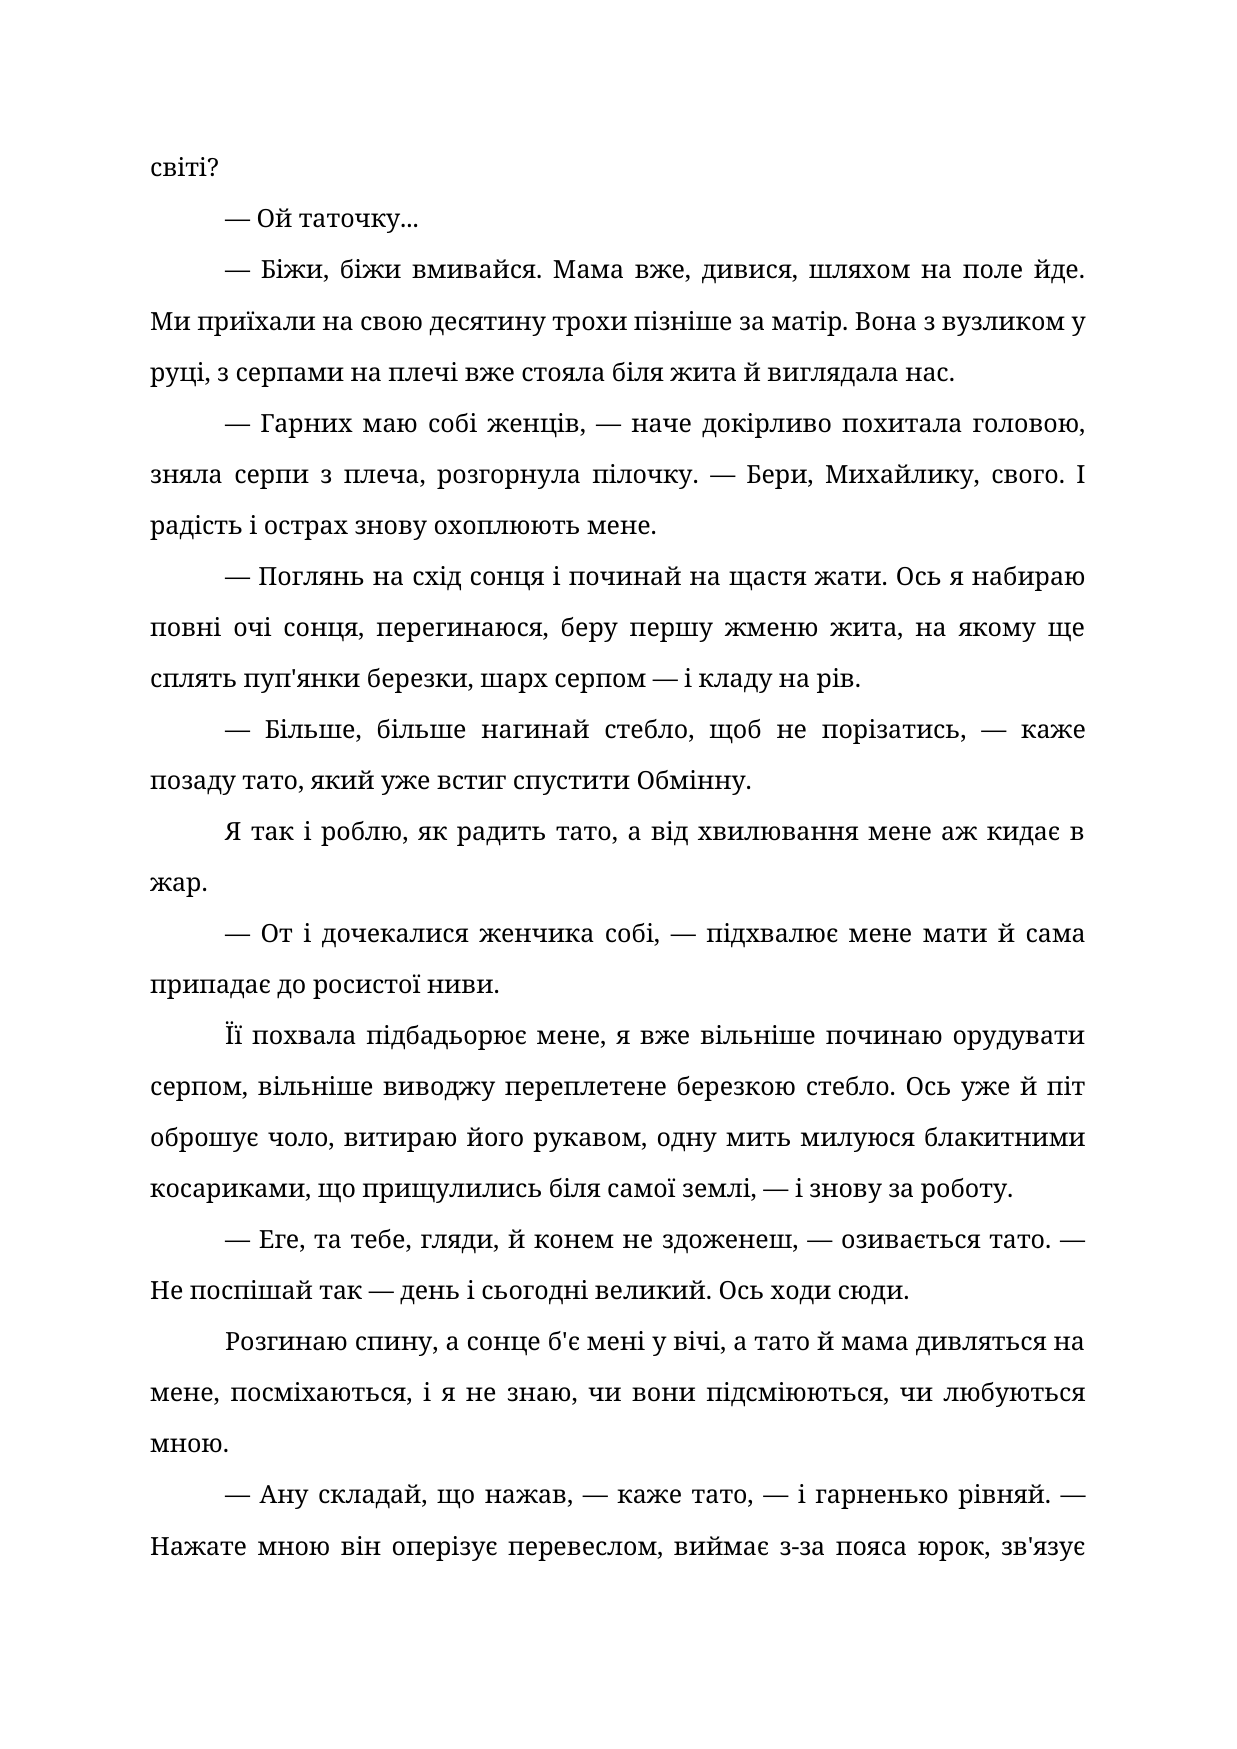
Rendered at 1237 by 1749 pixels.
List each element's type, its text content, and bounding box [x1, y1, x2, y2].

text Розгинаю спину, а сонце б'є менi у вiчi, а тато й мама дивляться на мене, посмiхаються, i я не знаю, чи вони пiдсмiюються, чи любуються мною. [150, 1324, 1086, 1460]
text Я так i роблю, як радить тато, а вiд хвилювання мене аж кидає в жар. [150, 813, 1086, 899]
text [150, 150, 1086, 184]
text — Бiжи, бiжи вмивайся. Мама вже, дивися, шляхом на поле йде. Ми приїхали на свою десятину трохи пiзнiше за матiр. Вона з вузликом у руцi, з серпами на плечi вже стояла бiля жита й виглядала нас. [150, 252, 1086, 388]
text — От i дочекалися женчика собi, — пiдхвалює мене мати й сама припадає до росистої ниви. [150, 916, 1086, 1001]
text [150, 1477, 1086, 1562]
text — Ой таточку... [150, 201, 1086, 235]
text — Поглянь на схiд сонця i починай на щастя жати. Ось я набираю повнi очi сонця, перегинаюся, беру першу жменю жита, на якому ще сплять пуп'янки березки, шарх серпом — i кладу на рiв. [150, 558, 1086, 694]
text Її похвала пiдбадьорює мене, я вже вiльнiше починаю орудувати серпом, вiльнiше виводжу переплетене березкою стебло. Ось уже й пiт оброшує чоло, витираю його рукавом, одну мить милуюся блакитними косариками, що прищулились бiля самої землi, — i знову за роботу. [150, 1018, 1086, 1205]
text — Гарних маю собi женцiв, — наче докiрливо похитала головою, зняла серпи з плеча, розгорнула пiлочку. — Бери, Михайлику, свого. I радiсть i острах знову охоплюють мене. [150, 405, 1086, 541]
text — Бiльше, бiльше нагинай стебло, щоб не порiзатись, — каже позаду тато, який уже встиг спустити Обмiнну. [150, 711, 1086, 797]
text — Еге, та тебе, гляди, й конем не здоженеш, — озивається тато. — Не поспiшай так — день i сьогоднi великий. Ось ходи сюди. [150, 1222, 1086, 1307]
